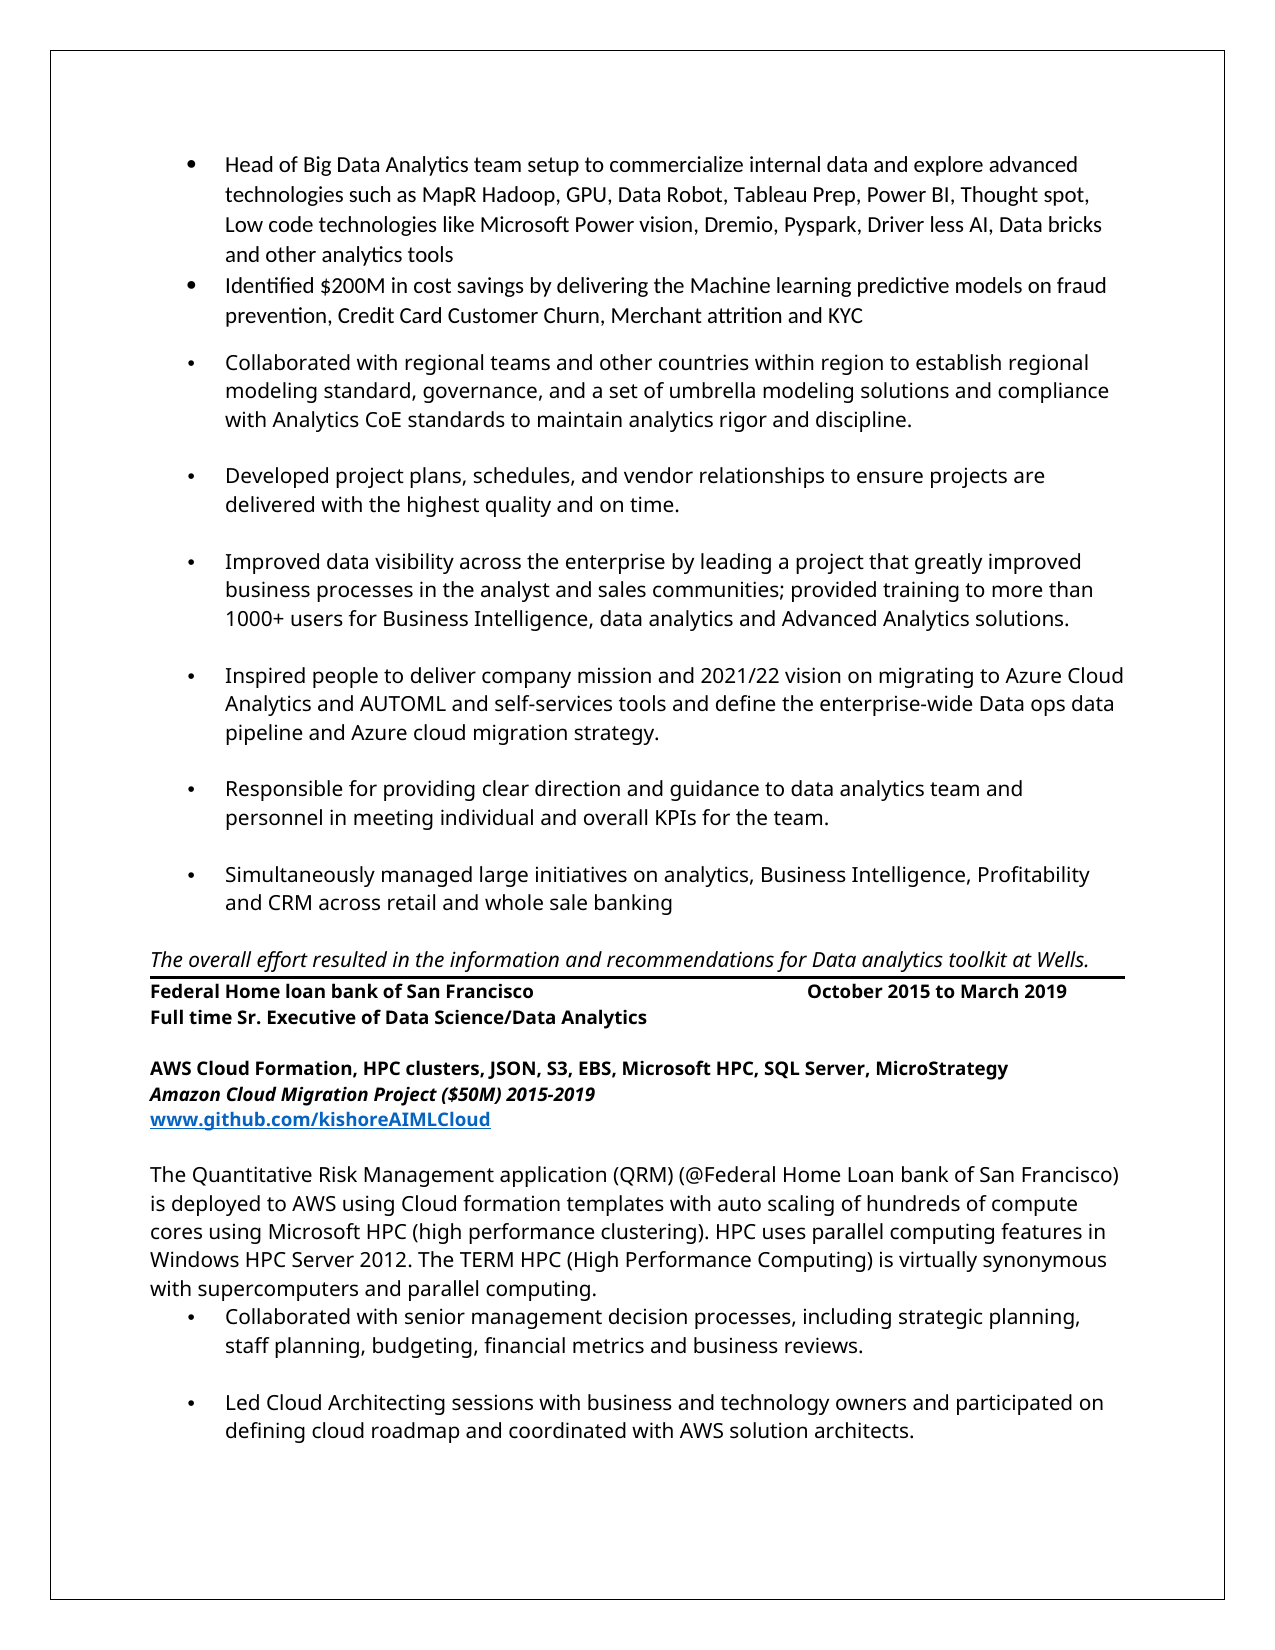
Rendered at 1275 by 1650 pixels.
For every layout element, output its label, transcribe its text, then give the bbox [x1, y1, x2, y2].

list Collaborated with regional teams and other countries within region to establish regional modeling standard, governance, and a set of umbrella modeling solutions and compliance with Analytics CoE standards to maintain analytics rigor and discipline. [187, 348, 1125, 433]
text www.github.com/kishoreAIMLCloud [150, 1106, 1125, 1132]
list Developed project plans, schedules, and vendor relationships to ensure projects are delivered with the highest quality and on time. [187, 462, 1125, 518]
list Inspired people to deliver company mission and 2021/22 vision on migrating to Azure Cloud Analytics and AUTOML and self-services tools and define the enterprise-wide Data ops data pipeline and Azure cloud migration strategy. [187, 661, 1125, 746]
list Identified $200M in cost savings by delivering the Machine learning predictive models on fraud prevention, Credit Card Customer Churn, Merchant attrition and KYC [187, 271, 1125, 329]
list Led Cloud Architecting sessions with business and technology owners and participated on defining cloud roadmap and coordinated with AWS solution architects. [187, 1388, 1125, 1445]
list Responsible for providing clear direction and guidance to data analytics team and personnel in meeting individual and overall KPIs for the team. [187, 774, 1125, 831]
text The overall effort resulted in the information and recommendations for Data analytics toolkit at Wells. [150, 945, 1125, 976]
text Federal Home loan bank of San Francisco October 2015 to March 2019 [150, 979, 1125, 1004]
text Full time Sr. Executive of Data Science/Data Analytics [150, 1004, 1125, 1030]
list Improved data visibility across the enterprise by leading a project that greatly improved business processes in the analyst and sales communities; provided training to more than 1000+ users for Business Intelligence, data analytics and Advanced Analytics solutions. [187, 547, 1125, 632]
list Simultaneously managed large initiatives on analytics, Business Intelligence, Profitability and CRM across retail and whole sale banking [187, 860, 1125, 917]
text Amazon Cloud Migration Project ($50M) 2015-2019 [150, 1081, 1125, 1106]
text The Quantitative Risk Management application (QRM) (@Federal Home Loan bank of San Francisco) is deployed to AWS using Cloud formation templates with auto scaling of hundreds of compute cores using Microsoft HPC (high performance clustering). HPC uses parallel computing features in Windows HPC Server 2012. The TERM HPC (High Performance Computing) is virtually synonymous with supercomputers and parallel computing. [150, 1160, 1125, 1302]
text AWS Cloud Formation, HPC clusters, JSON, S3, EBS, Microsoft HPC, SQL Server, MicroStrategy [150, 1055, 1125, 1081]
list Collaborated with senior management decision processes, including strategic planning, staff planning, budgeting, financial metrics and business reviews. [187, 1302, 1125, 1359]
list Head of Big Data Analytics team setup to commercialize internal data and explore advanced technologies such as MapR Hadoop, GPU, Data Robot, Tableau Prep, Power BI, Thought spot, Low code technologies like Microsoft Power vision, Dremio, Pyspark, Driver less AI, Data bricks and other analytics tools [187, 150, 1125, 269]
